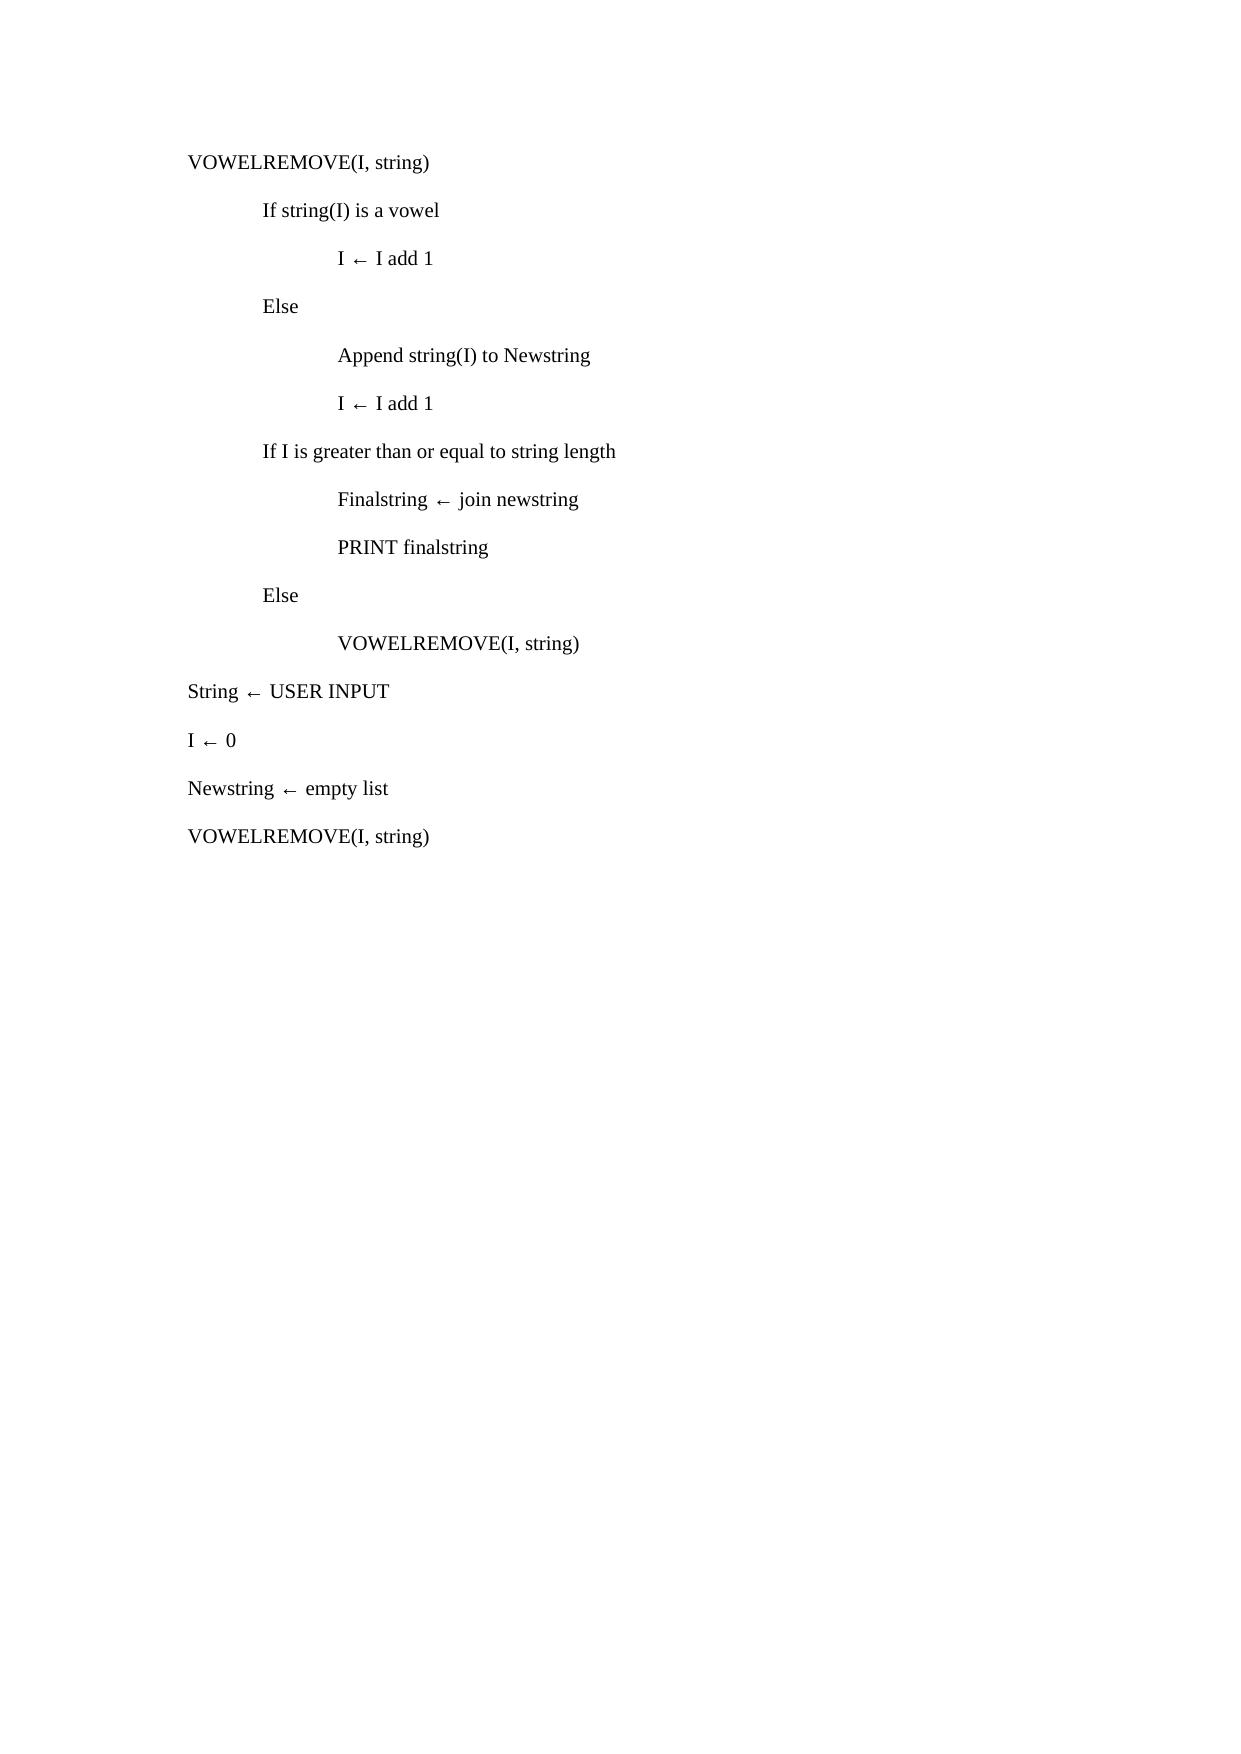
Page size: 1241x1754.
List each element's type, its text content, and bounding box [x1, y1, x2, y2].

text I ← I add 1 [187, 391, 1053, 415]
text Finalstring ← join newstring [187, 487, 1053, 511]
text PRINT finalstring [187, 535, 1053, 559]
text VOWELREMOVE(I, string) [187, 150, 1053, 174]
text String ← USER INPUT [187, 679, 1053, 703]
text VOWELREMOVE(I, string) [187, 824, 1053, 848]
text Else [187, 294, 1053, 318]
text VOWELREMOVE(I, string) [187, 631, 1053, 655]
text If string(I) is a vowel [187, 198, 1053, 222]
text I ← 0 [187, 727, 1053, 752]
text Else [187, 583, 1053, 607]
text Append string(I) to Newstring [187, 342, 1053, 367]
text Newstring ← empty list [187, 776, 1053, 800]
text If I is greater than or equal to string length [187, 439, 1053, 463]
text I ← I add 1 [187, 246, 1053, 270]
